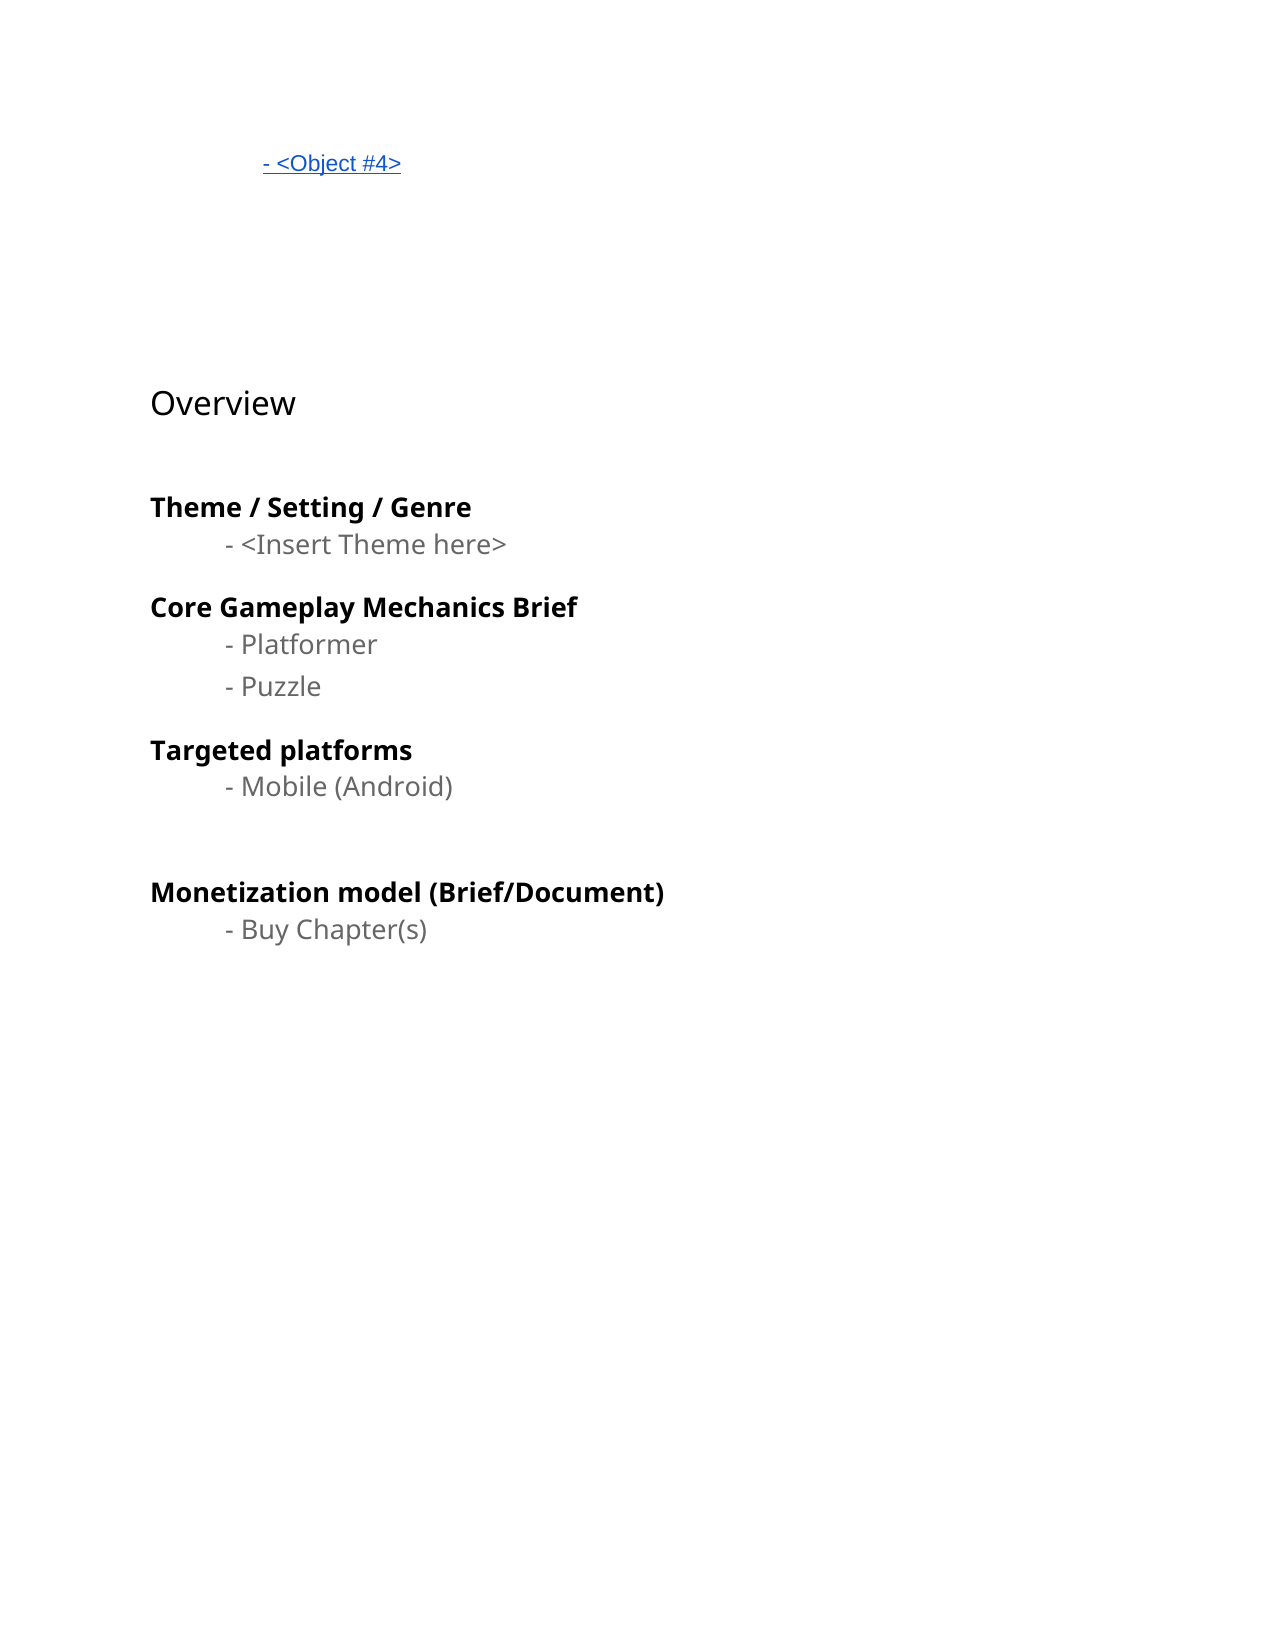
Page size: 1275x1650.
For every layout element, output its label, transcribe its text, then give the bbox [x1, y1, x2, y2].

text - <Insert Theme here> [150, 525, 1125, 562]
subtitle Theme / Setting / Genre [150, 488, 1125, 525]
subtitle Overview [150, 380, 1125, 425]
subtitle Monetization model (Brief/Document) [150, 873, 1125, 910]
text - Mobile (Android) [150, 768, 1125, 805]
subtitle Targeted platforms [150, 731, 1125, 768]
text - Puzzle [150, 668, 1125, 704]
text - Buy Chapter(s) [225, 910, 1125, 947]
subtitle Core Gameplay Mechanics Brief [150, 588, 1125, 625]
text - Platformer [150, 625, 1125, 662]
